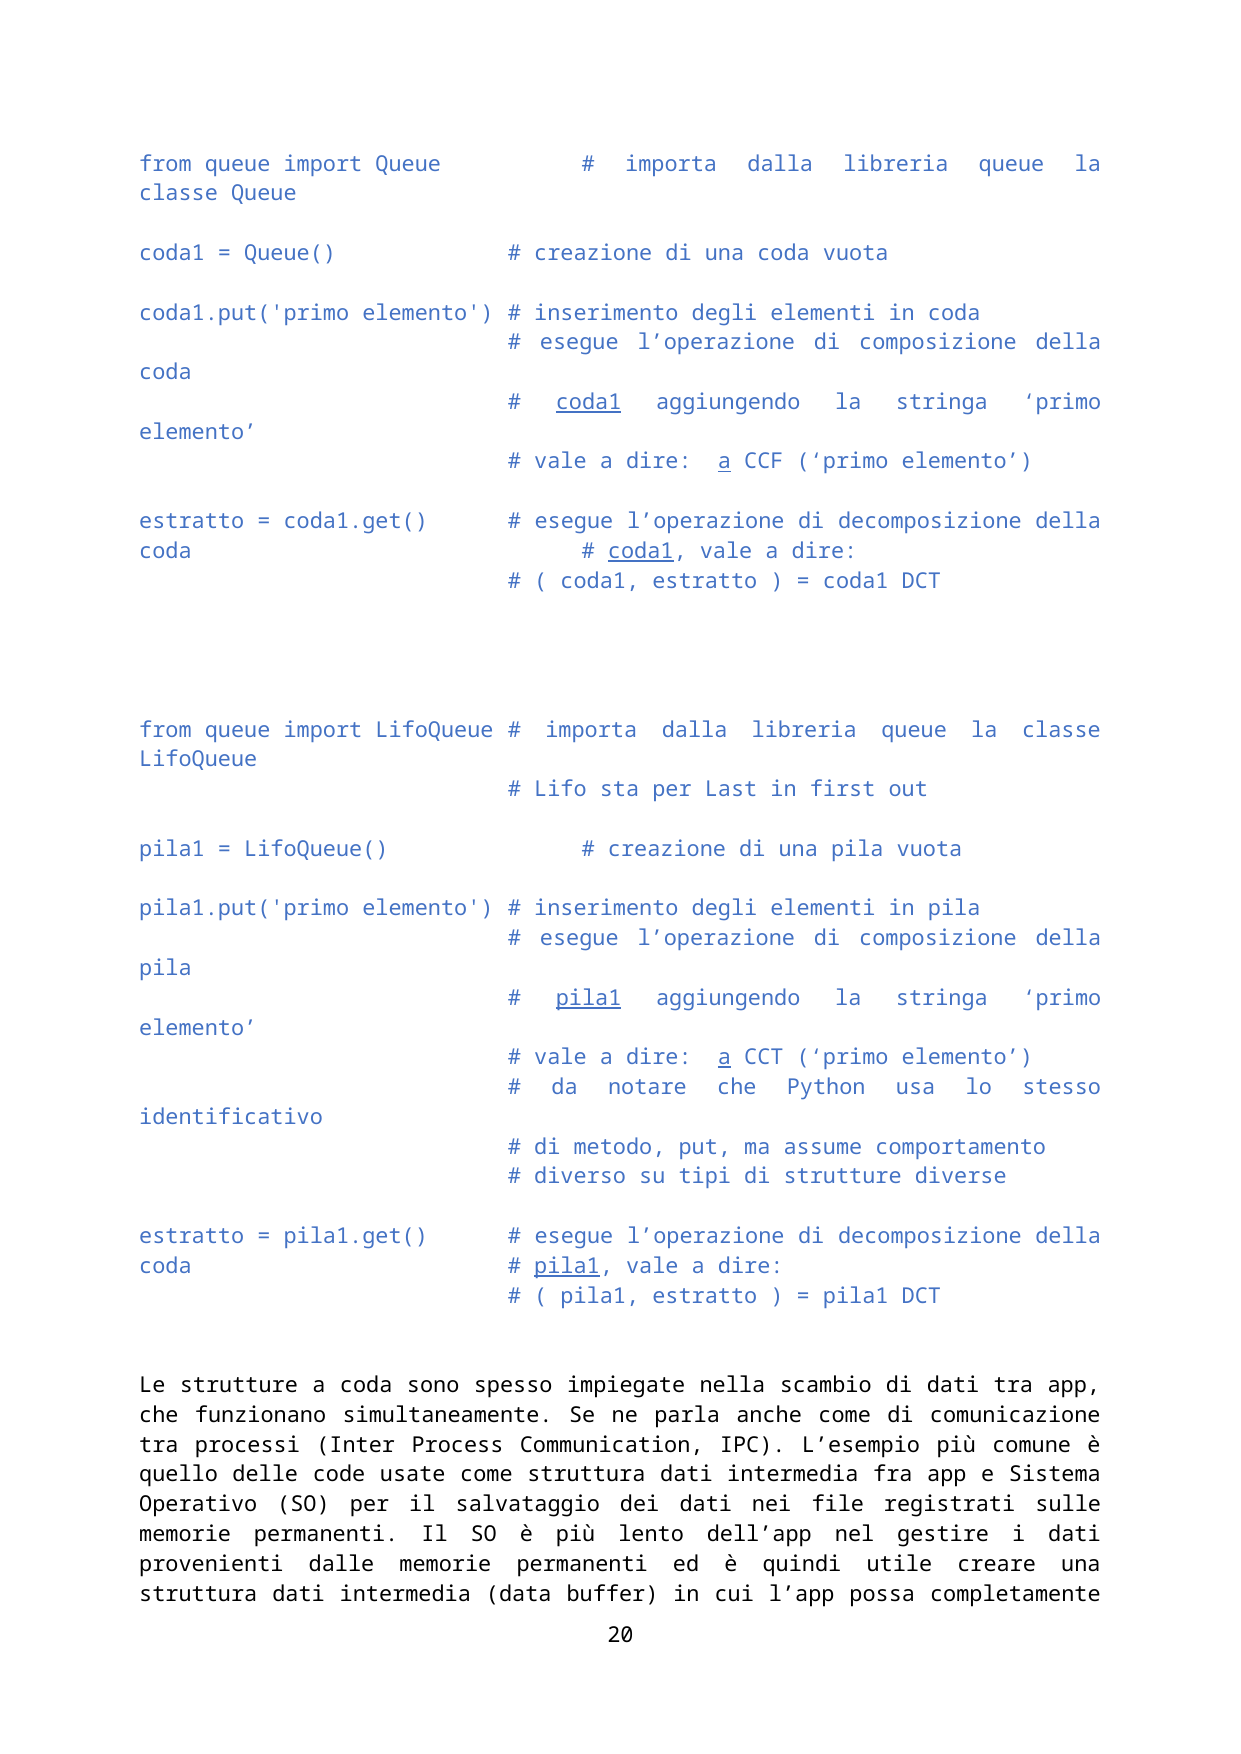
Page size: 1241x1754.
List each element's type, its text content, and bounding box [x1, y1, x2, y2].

text # pila1 aggiungendo la stringa ‘primo elemento’ [139, 982, 1101, 1041]
text # ( coda1, estratto ) = coda1 DCT [139, 565, 1101, 594]
text coda1 = Queue() # creazione di una coda vuota [139, 237, 1101, 267]
text pila1.put('primo elemento') # inserimento degli elementi in pila [139, 892, 1101, 922]
text # coda1 aggiungendo la stringa ‘primo elemento’ [139, 386, 1101, 446]
text from queue import LifoQueue # importa dalla libreria queue la classe LifoQueue [139, 714, 1101, 773]
text # Lifo sta per Last in first out [139, 773, 1101, 803]
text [139, 1369, 1101, 1607]
text # vale a dire: a CCF (‘primo elemento’) [139, 446, 1101, 475]
text coda1.put('primo elemento') # inserimento degli elementi in coda [139, 297, 1101, 326]
text # esegue l’operazione di composizione della pila [139, 922, 1101, 982]
text pila1 = LifoQueue() # creazione di una pila vuota [139, 833, 1101, 863]
text # da notare che Python usa lo stesso identificativo [139, 1071, 1101, 1131]
text # ( pila1, estratto ) = pila1 DCT [139, 1280, 1101, 1309]
text # vale a dire: a CCT (‘primo elemento’) [139, 1041, 1101, 1071]
text # esegue l’operazione di composizione della coda [139, 326, 1101, 386]
text # di metodo, put, ma assume comportamento [139, 1131, 1101, 1161]
text from queue import Queue # importa dalla libreria queue la classe Queue [139, 148, 1101, 207]
text estratto = coda1.get() # esegue l’operazione di decomposizione della coda # coda1, vale a dire: [139, 505, 1101, 565]
text estratto = pila1.get() # esegue l’operazione di decomposizione della coda # pila1, vale a dire: [139, 1220, 1101, 1280]
text # diverso su tipi di strutture diverse [139, 1161, 1101, 1190]
